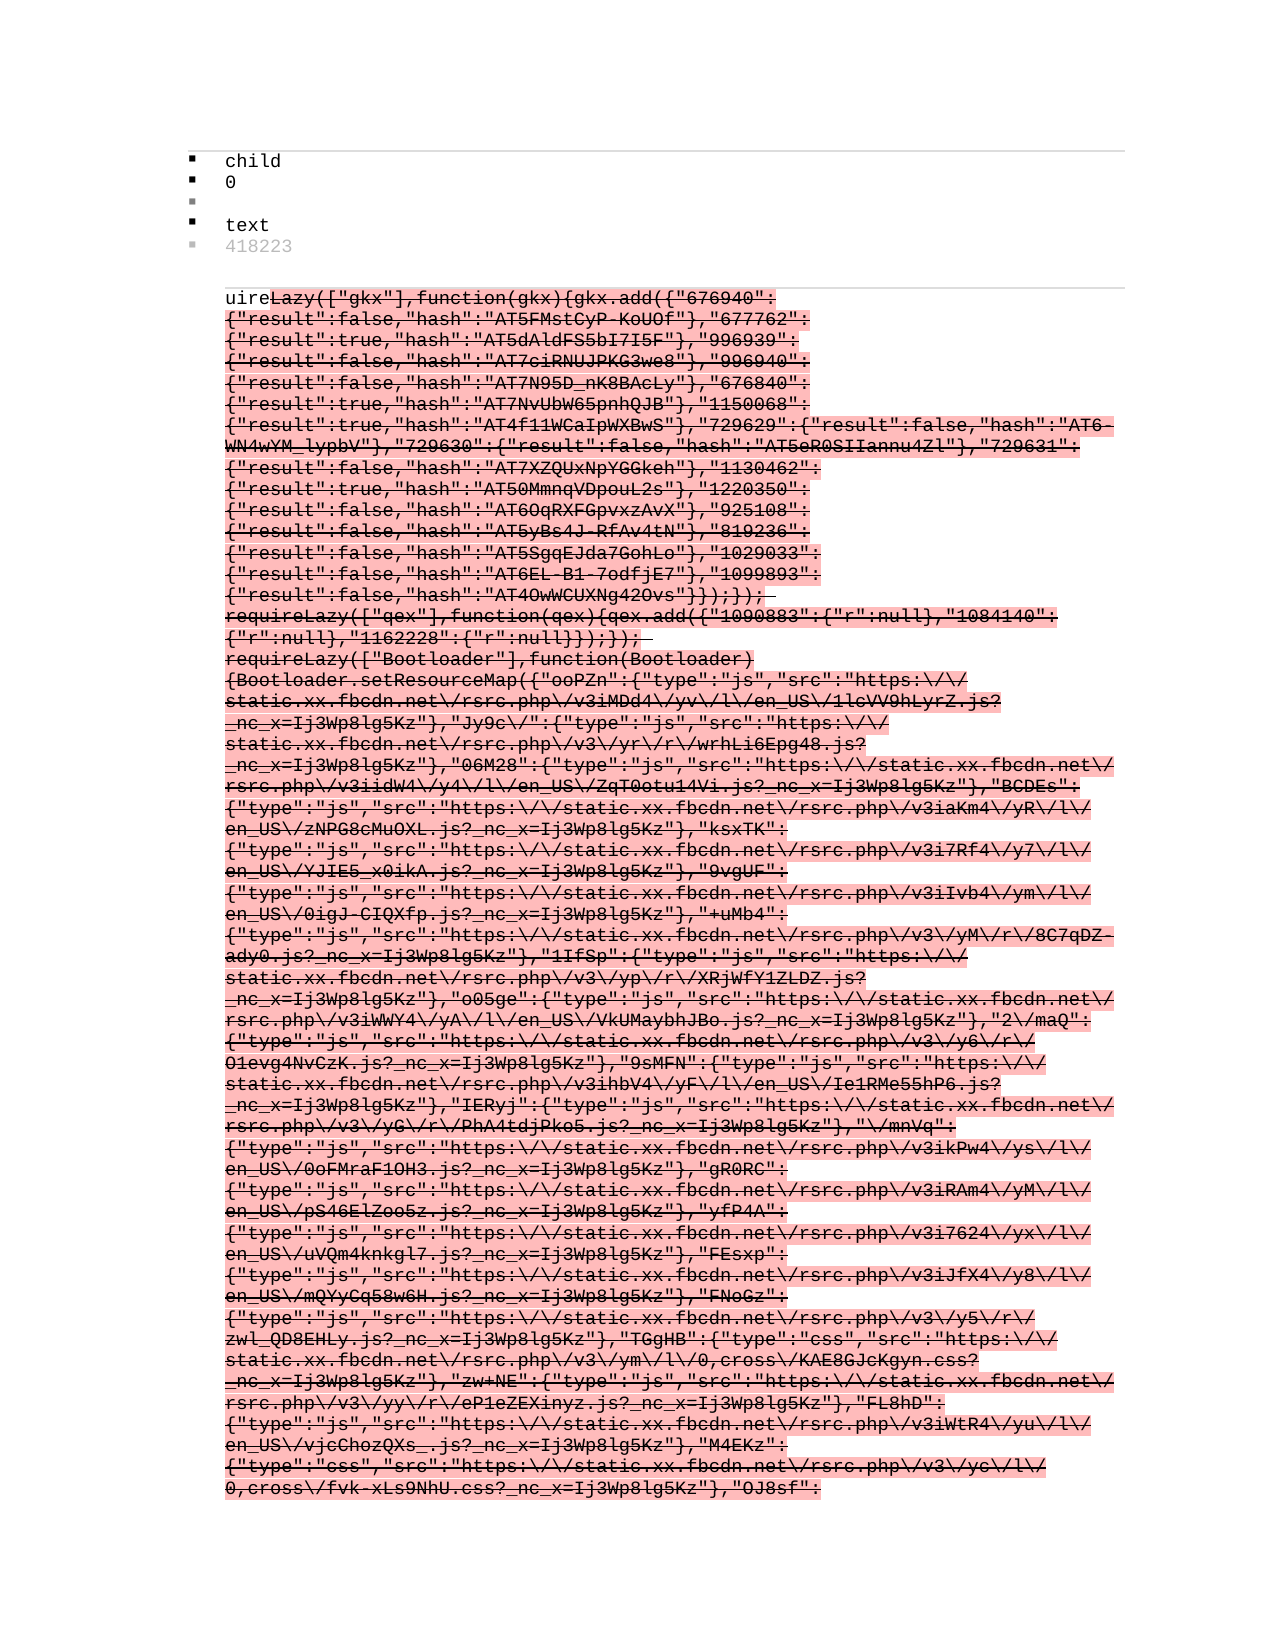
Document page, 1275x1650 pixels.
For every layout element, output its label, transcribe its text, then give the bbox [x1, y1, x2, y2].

list text [187, 214, 1125, 235]
list 0 [187, 171, 1125, 194]
list child [187, 151, 1125, 171]
list 418223 [187, 235, 1125, 258]
